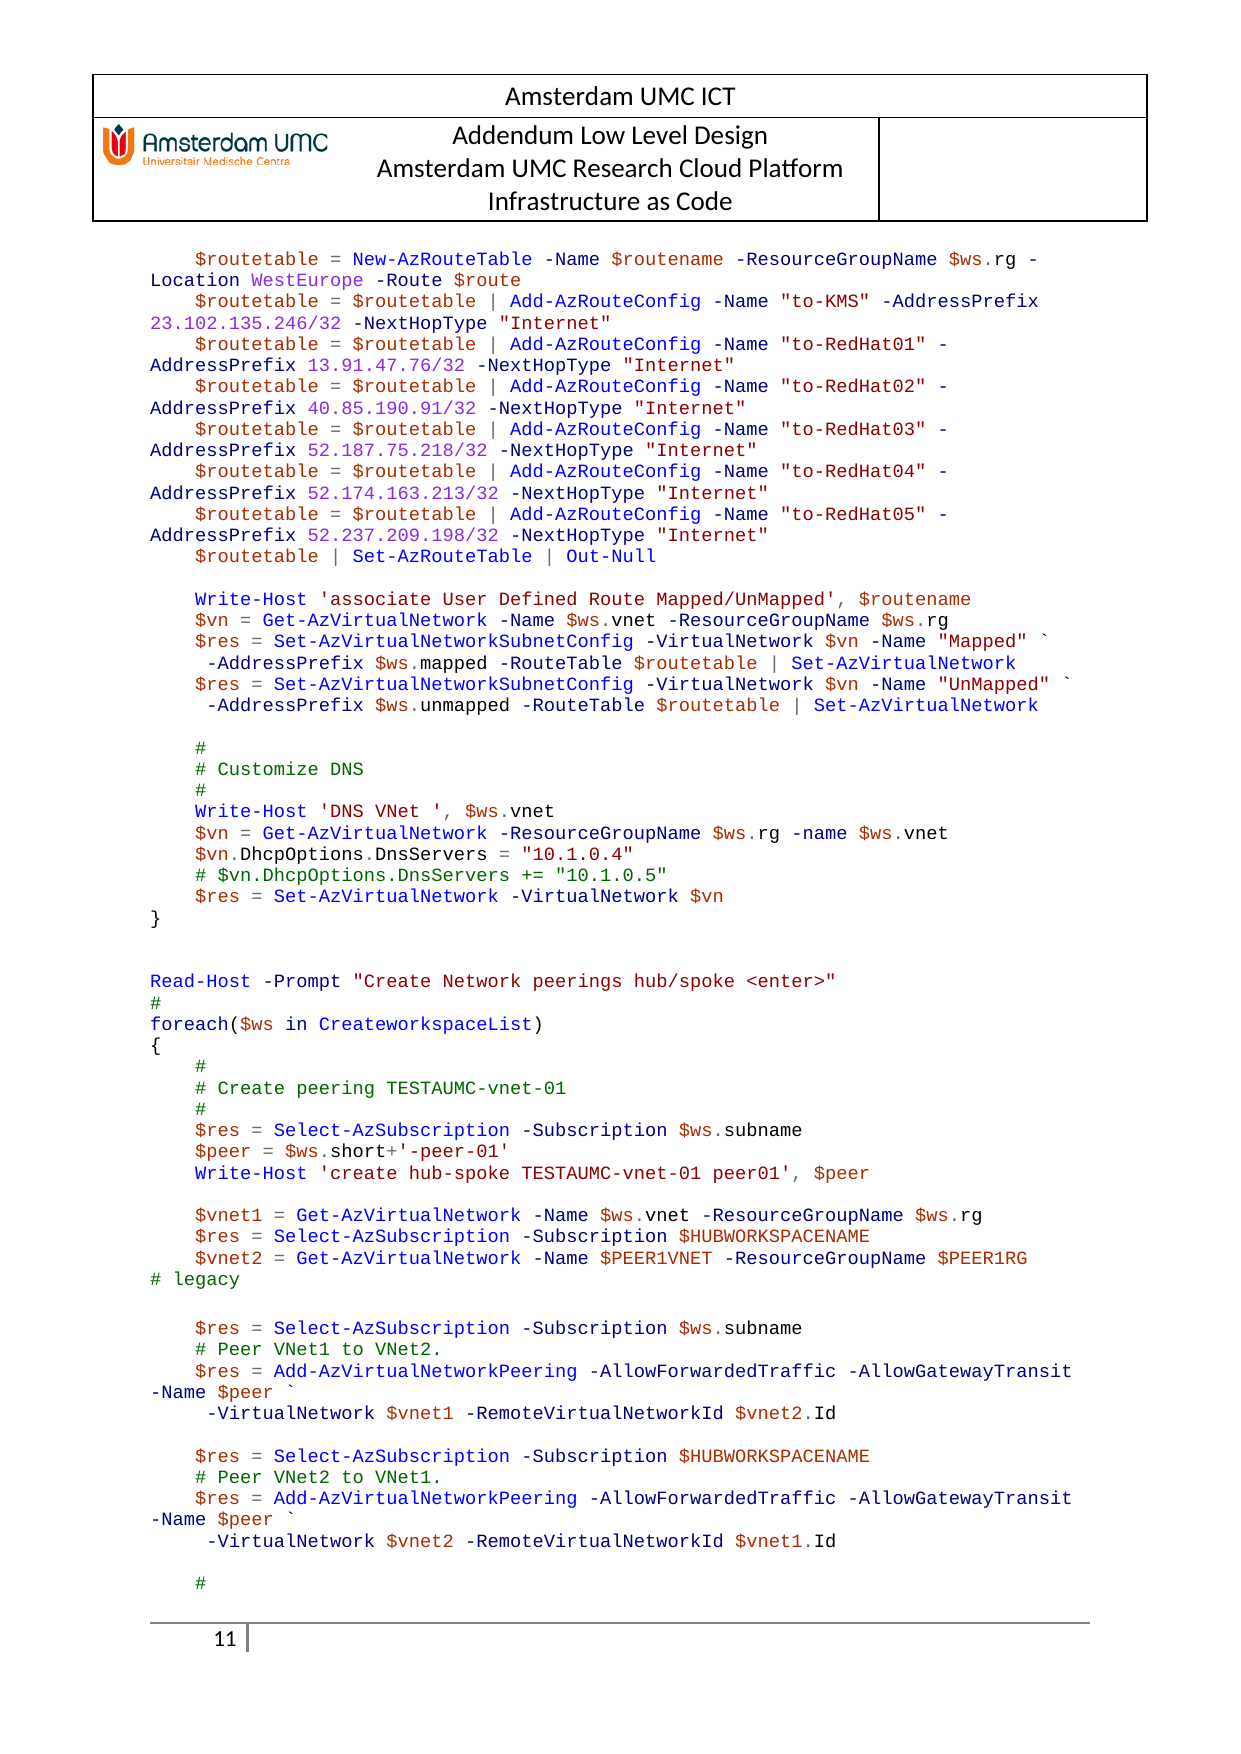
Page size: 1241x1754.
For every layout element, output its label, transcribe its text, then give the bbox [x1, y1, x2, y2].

text Write-Host 'create hub-spoke TESTAUMC-vnet-01 peer01', $peer [150, 1163, 1090, 1185]
text $res = Set-AzVirtualNetworkSubnetConfig -VirtualNetwork $vn -Name "Mapped" ` [150, 632, 1090, 653]
text } [150, 908, 1090, 930]
text $vnet2 = Get-AzVirtualNetwork -Name $PEER1VNET -ResourceGroupName $PEER1RG # legacy [150, 1248, 1090, 1291]
text $res = Set-AzVirtualNetworkSubnetConfig -VirtualNetwork $vn -Name "UnMapped" ` [150, 675, 1090, 696]
text # [150, 1057, 1090, 1078]
text $res = Set-AzVirtualNetwork -VirtualNetwork $vn [150, 887, 1090, 908]
text $routetable | Set-AzRouteTable | Out-Null [150, 547, 1090, 568]
text $vnet1 = Get-AzVirtualNetwork -Name $ws.vnet -ResourceGroupName $ws.rg [150, 1206, 1090, 1227]
text # Peer VNet1 to VNet2. [150, 1340, 1090, 1361]
text $res = Add-AzVirtualNetworkPeering -AllowForwardedTraffic -AllowGatewayTransit -Name $peer ` [150, 1489, 1090, 1531]
text # $vn.DhcpOptions.DnsServers += "10.1.0.5" [150, 866, 1090, 887]
text $vn = Get-AzVirtualNetwork -ResourceGroupName $ws.rg -name $ws.vnet [150, 823, 1090, 845]
text $routetable = $routetable | Add-AzRouteConfig -Name "to-RedHat03" -AddressPrefix 52.187.75.218/32 -NextHopType "Internet" [150, 420, 1090, 462]
text $routetable = $routetable | Add-AzRouteConfig -Name "to-RedHat05" -AddressPrefix 52.237.209.198/32 -NextHopType "Internet" [150, 505, 1090, 547]
text -AddressPrefix $ws.unmapped -RouteTable $routetable | Set-AzVirtualNetwork [150, 696, 1090, 717]
picture [103, 124, 328, 165]
text $res = Select-AzSubscription -Subscription $ws.subname [150, 1121, 1090, 1142]
text foreach($ws in CreateworkspaceList) [150, 1015, 1090, 1036]
text -AddressPrefix $ws.mapped -RouteTable $routetable | Set-AzVirtualNetwork [150, 653, 1090, 675]
text -VirtualNetwork $vnet2 -RemoteVirtualNetworkId $vnet1.Id [150, 1531, 1090, 1553]
text $routetable = $routetable | Add-AzRouteConfig -Name "to-RedHat01" -AddressPrefix 13.91.47.76/32 -NextHopType "Internet" [150, 335, 1090, 377]
text $routetable = New-AzRouteTable -Name $routename -ResourceGroupName $ws.rg -Location WestEurope -Route $route [150, 250, 1090, 292]
text # [150, 993, 1090, 1015]
text $routetable = $routetable | Add-AzRouteConfig -Name "to-KMS" -AddressPrefix 23.102.135.246/32 -NextHopType "Internet" [150, 292, 1090, 335]
text # [150, 738, 1090, 760]
text # Customize DNS [150, 760, 1090, 781]
text $res = Select-AzSubscription -Subscription $ws.subname [150, 1319, 1090, 1340]
text Write-Host 'associate User Defined Route Mapped/UnMapped', $routename [150, 590, 1090, 611]
text # [150, 1574, 1090, 1595]
text # Create peering TESTAUMC-vnet-01 [150, 1078, 1090, 1100]
text Write-Host 'DNS VNet ', $ws.vnet [150, 802, 1090, 823]
text # [150, 1100, 1090, 1121]
text $vn.DhcpOptions.DnsServers = "10.1.0.4" [150, 845, 1090, 866]
text # [150, 781, 1090, 802]
text $routetable = $routetable | Add-AzRouteConfig -Name "to-RedHat04" -AddressPrefix 52.174.163.213/32 -NextHopType "Internet" [150, 462, 1090, 505]
text { [150, 1036, 1090, 1057]
text $res = Select-AzSubscription -Subscription $HUBWORKSPACENAME [150, 1446, 1090, 1468]
text $peer = $ws.short+'-peer-01' [150, 1142, 1090, 1163]
text # Peer VNet2 to VNet1. [150, 1468, 1090, 1489]
text Read-Host -Prompt "Create Network peerings hub/spoke <enter>" [150, 972, 1090, 993]
text -VirtualNetwork $vnet1 -RemoteVirtualNetworkId $vnet2.Id [150, 1404, 1090, 1425]
text $res = Select-AzSubscription -Subscription $HUBWORKSPACENAME [150, 1227, 1090, 1248]
text $routetable = $routetable | Add-AzRouteConfig -Name "to-RedHat02" -AddressPrefix 40.85.190.91/32 -NextHopType "Internet" [150, 377, 1090, 420]
text $vn = Get-AzVirtualNetwork -Name $ws.vnet -ResourceGroupName $ws.rg [150, 611, 1090, 632]
text $res = Add-AzVirtualNetworkPeering -AllowForwardedTraffic -AllowGatewayTransit -Name $peer ` [150, 1361, 1090, 1404]
